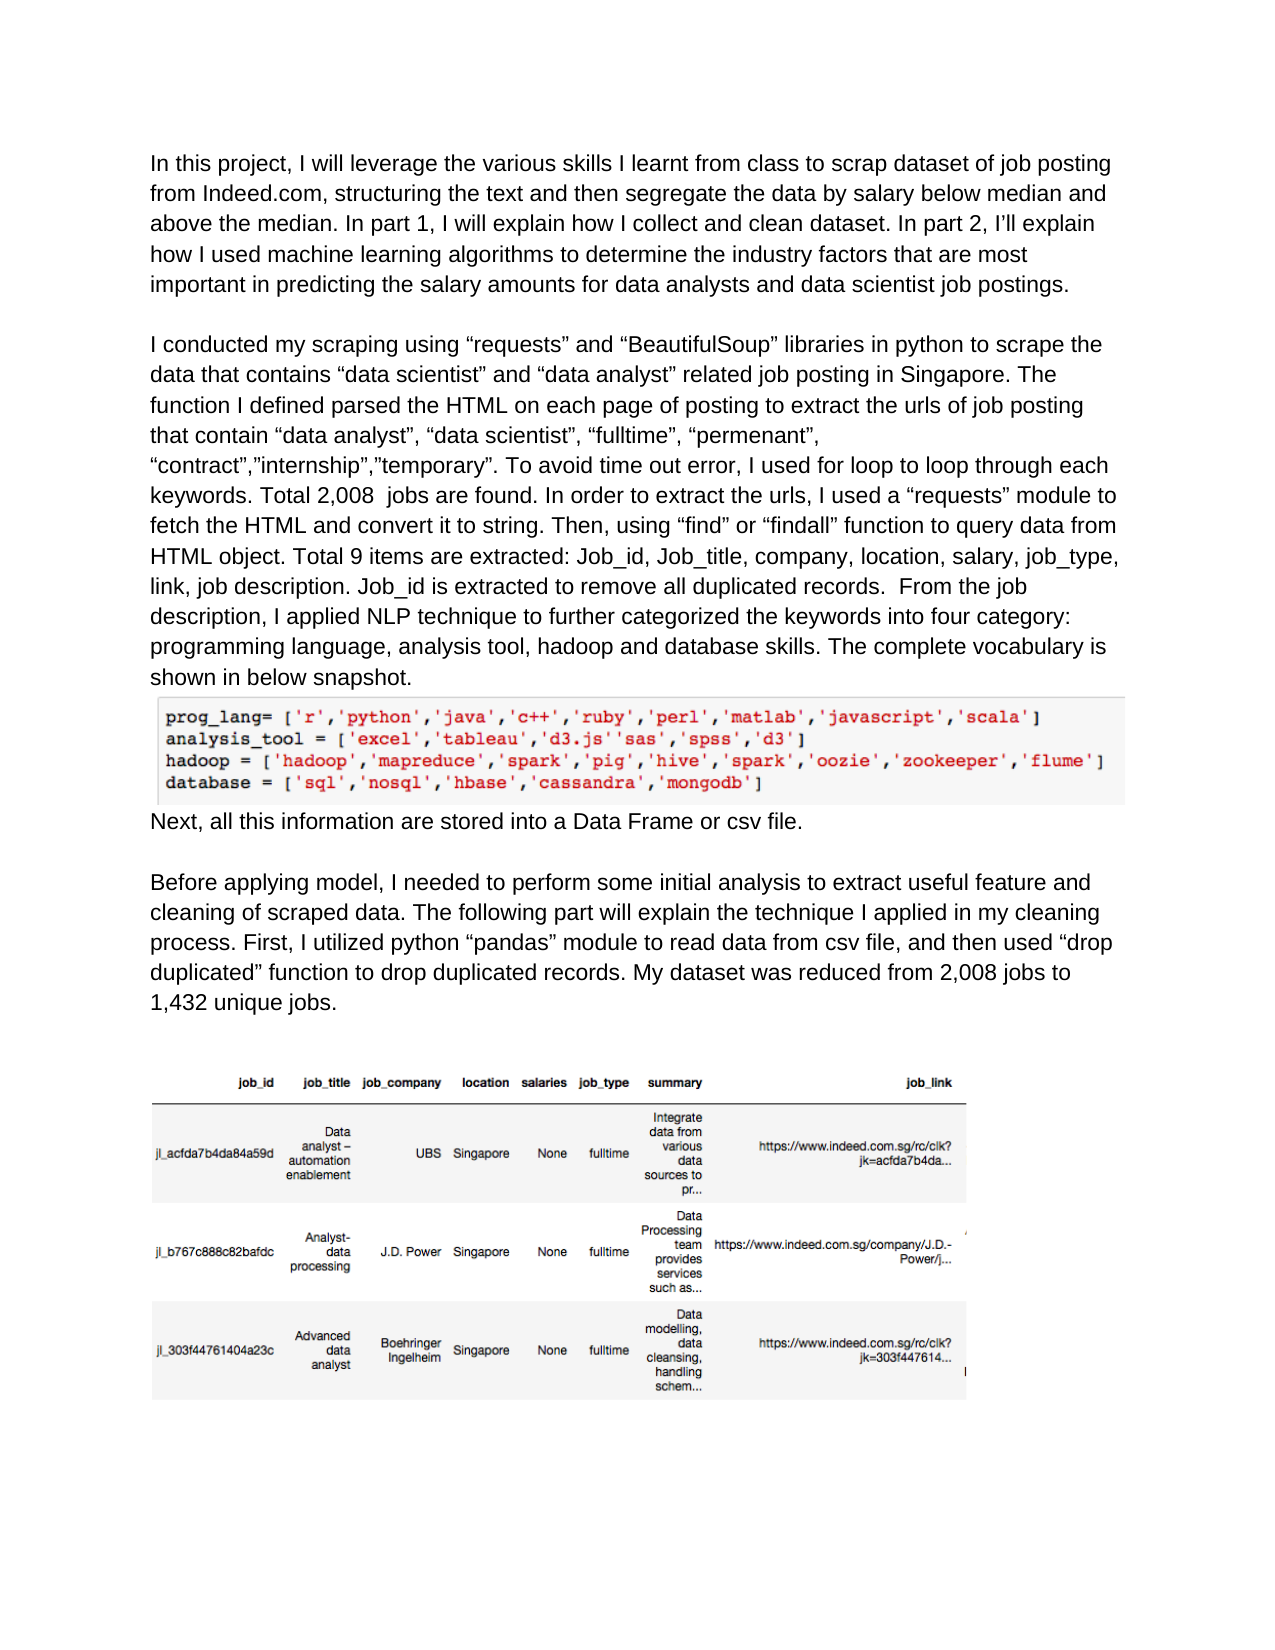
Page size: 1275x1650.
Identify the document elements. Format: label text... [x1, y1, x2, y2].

picture [150, 693, 1125, 805]
picture [150, 1049, 967, 1410]
text In this project, I will leverage the various skills I learnt from class to scrap dataset of job posting from Indeed.com, structuring the text and then segregate the data by salary below median and above the median. In part 1, I will explain how I collect and clean dataset. In part 2, I’ll explain how I used machine learning algorithms to determine the industry factors that are most important in predicting the salary amounts for data analysts and data scientist job postings. [150, 150, 1125, 297]
text I conducted my scraping using “requests” and “BeautifulSoup” libraries in python to scrape the data that contains “data scientist” and “data analyst” related job posting in Singapore. The function I defined parsed the HTML on each page of posting to extract the urls of job posting that contain “data analyst”, “data scientist”, “fulltime”, “permenant”, “contract”,”internship”,”temporary”. To avoid time out error, I used for loop to loop through each keywords. Total 2,008 jobs are found. In order to extract the urls, I used a “requests” module to fetch the HTML and convert it to string. Then, using “find” or “findall” function to query data from HTML object. Total 9 items are extracted: Job_id, Job_title, company, location, salary, job_type, link, job description. Job_id is extracted to remove all duplicated records. From the job description, I applied NLP technique to further categorized the keywords into four category: programming language, analysis tool, hadoop and database skills. The complete vocabulary is shown in below snapshot. [150, 331, 1125, 690]
text Next, all this information are stored into a Data Frame or csv file. [150, 808, 1125, 834]
text Before applying model, I needed to perform some initial analysis to extract useful feature and cleaning of scraped data. The following part will explain the technique I applied in my cleaning process. First, I utilized python “pandas” module to read data from csv file, and then used “drop duplicated” function to drop duplicated records. My dataset was reduced from 2,008 jobs to 1,432 unique jobs. [150, 868, 1125, 1016]
